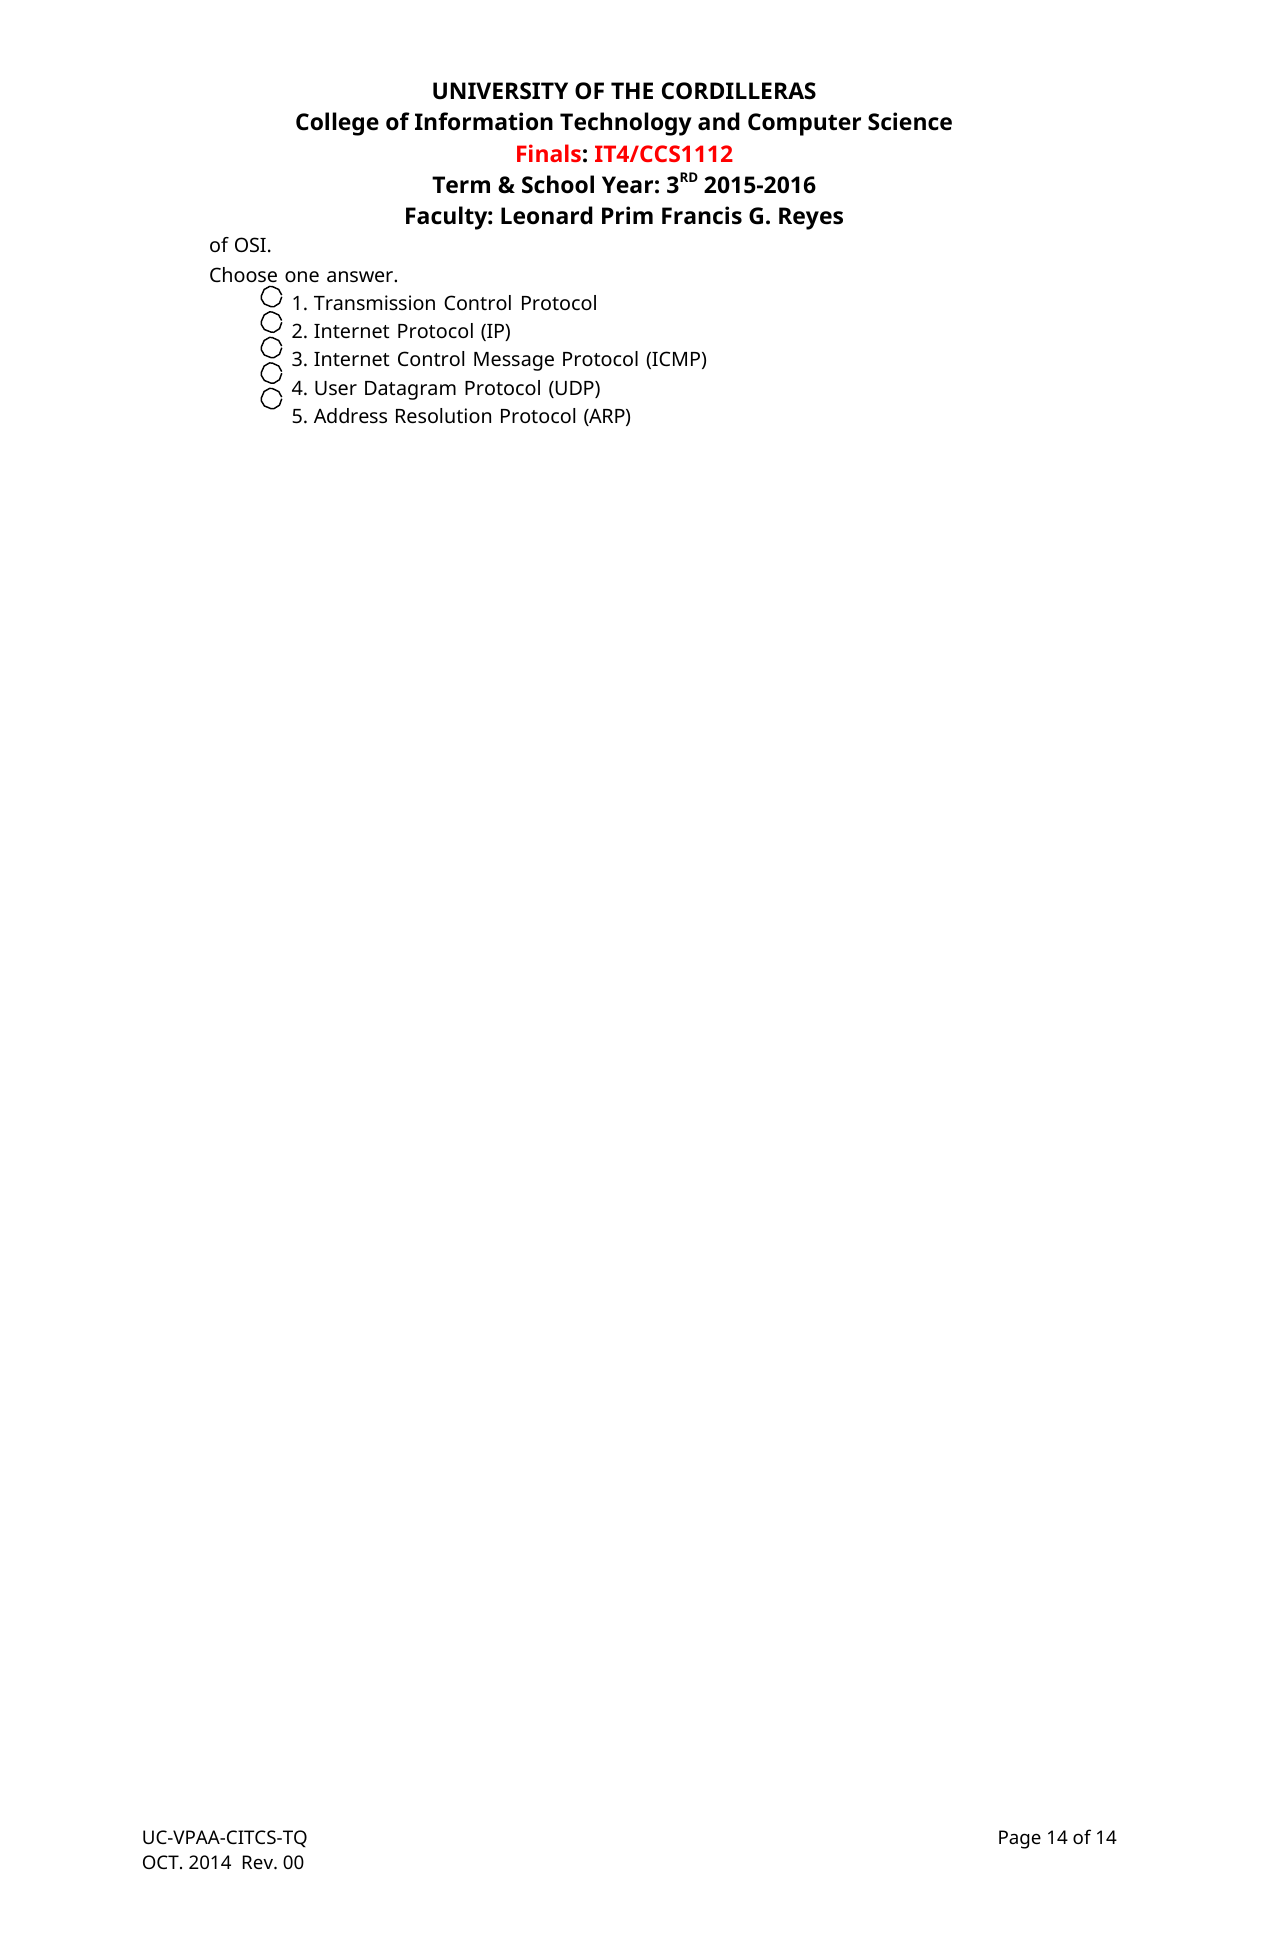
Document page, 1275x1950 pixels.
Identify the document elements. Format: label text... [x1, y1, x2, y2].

list Transmission Control Protocol [291, 289, 1106, 316]
list Internet Control Message Protocol (ICMP) [291, 346, 1106, 372]
list Address Resolution Protocol (ARP) [291, 402, 1106, 429]
list Internet Protocol (IP) [291, 317, 1106, 344]
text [209, 231, 1082, 258]
text Choose one answer. [209, 261, 1106, 288]
list User Datagram Protocol (UDP) [291, 374, 1106, 401]
